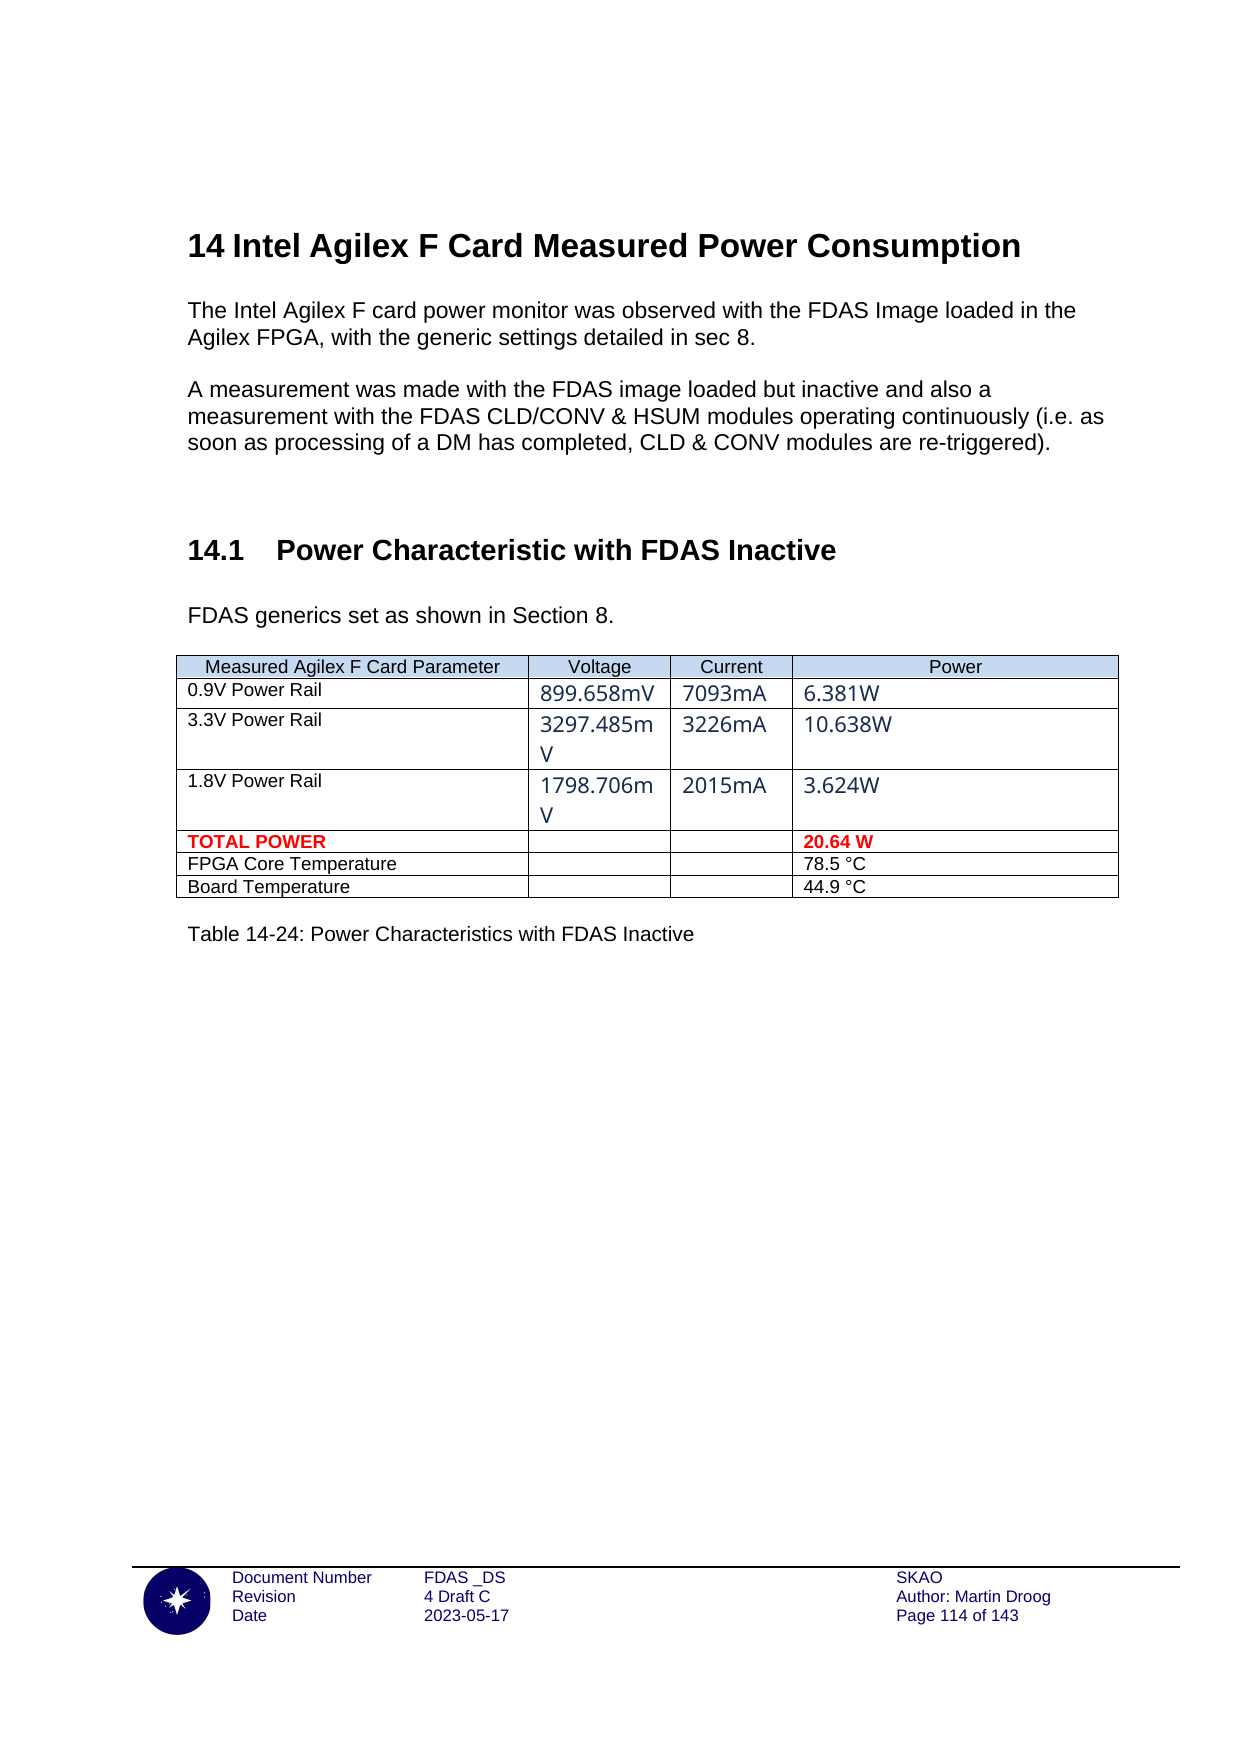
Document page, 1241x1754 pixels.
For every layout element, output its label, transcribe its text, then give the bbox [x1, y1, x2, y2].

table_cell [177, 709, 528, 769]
text FDAS generics set as shown in Section 8. [187, 602, 1107, 628]
subtitle Power Characteristic with FDAS Inactive [187, 533, 1107, 567]
text The Intel Agilex F card power monitor was observed with the FDAS Image loaded in the Agilex FPGA, with the generic settings detailed in sec 8. [187, 297, 1107, 350]
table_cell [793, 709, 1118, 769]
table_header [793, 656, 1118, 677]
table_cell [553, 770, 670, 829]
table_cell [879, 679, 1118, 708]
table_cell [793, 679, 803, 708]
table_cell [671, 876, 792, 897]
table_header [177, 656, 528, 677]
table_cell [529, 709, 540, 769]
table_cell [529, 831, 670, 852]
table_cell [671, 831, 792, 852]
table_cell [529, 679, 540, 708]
picture [143, 1567, 211, 1635]
subtitle Intel Agilex F Card Measured Power Consumption [187, 226, 1107, 265]
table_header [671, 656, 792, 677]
text Table 14-1: Power Characteristics with FDAS Inactive [187, 922, 1107, 946]
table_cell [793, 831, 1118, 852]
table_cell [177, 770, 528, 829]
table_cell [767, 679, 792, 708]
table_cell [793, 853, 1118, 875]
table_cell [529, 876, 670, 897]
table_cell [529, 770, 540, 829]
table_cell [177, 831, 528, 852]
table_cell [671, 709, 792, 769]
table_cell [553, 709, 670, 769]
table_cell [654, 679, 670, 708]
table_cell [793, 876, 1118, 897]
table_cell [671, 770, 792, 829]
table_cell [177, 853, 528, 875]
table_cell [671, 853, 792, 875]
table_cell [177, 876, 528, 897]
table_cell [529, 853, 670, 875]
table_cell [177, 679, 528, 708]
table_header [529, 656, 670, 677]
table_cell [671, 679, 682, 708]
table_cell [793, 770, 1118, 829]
text A measurement was made with the FDAS image loaded but inactive and also a measurement with the FDAS CLD/CONV & HSUM modules operating continuously (i.e. as soon as processing of a DM has completed, CLD & CONV modules are re-triggered). [187, 376, 1107, 456]
